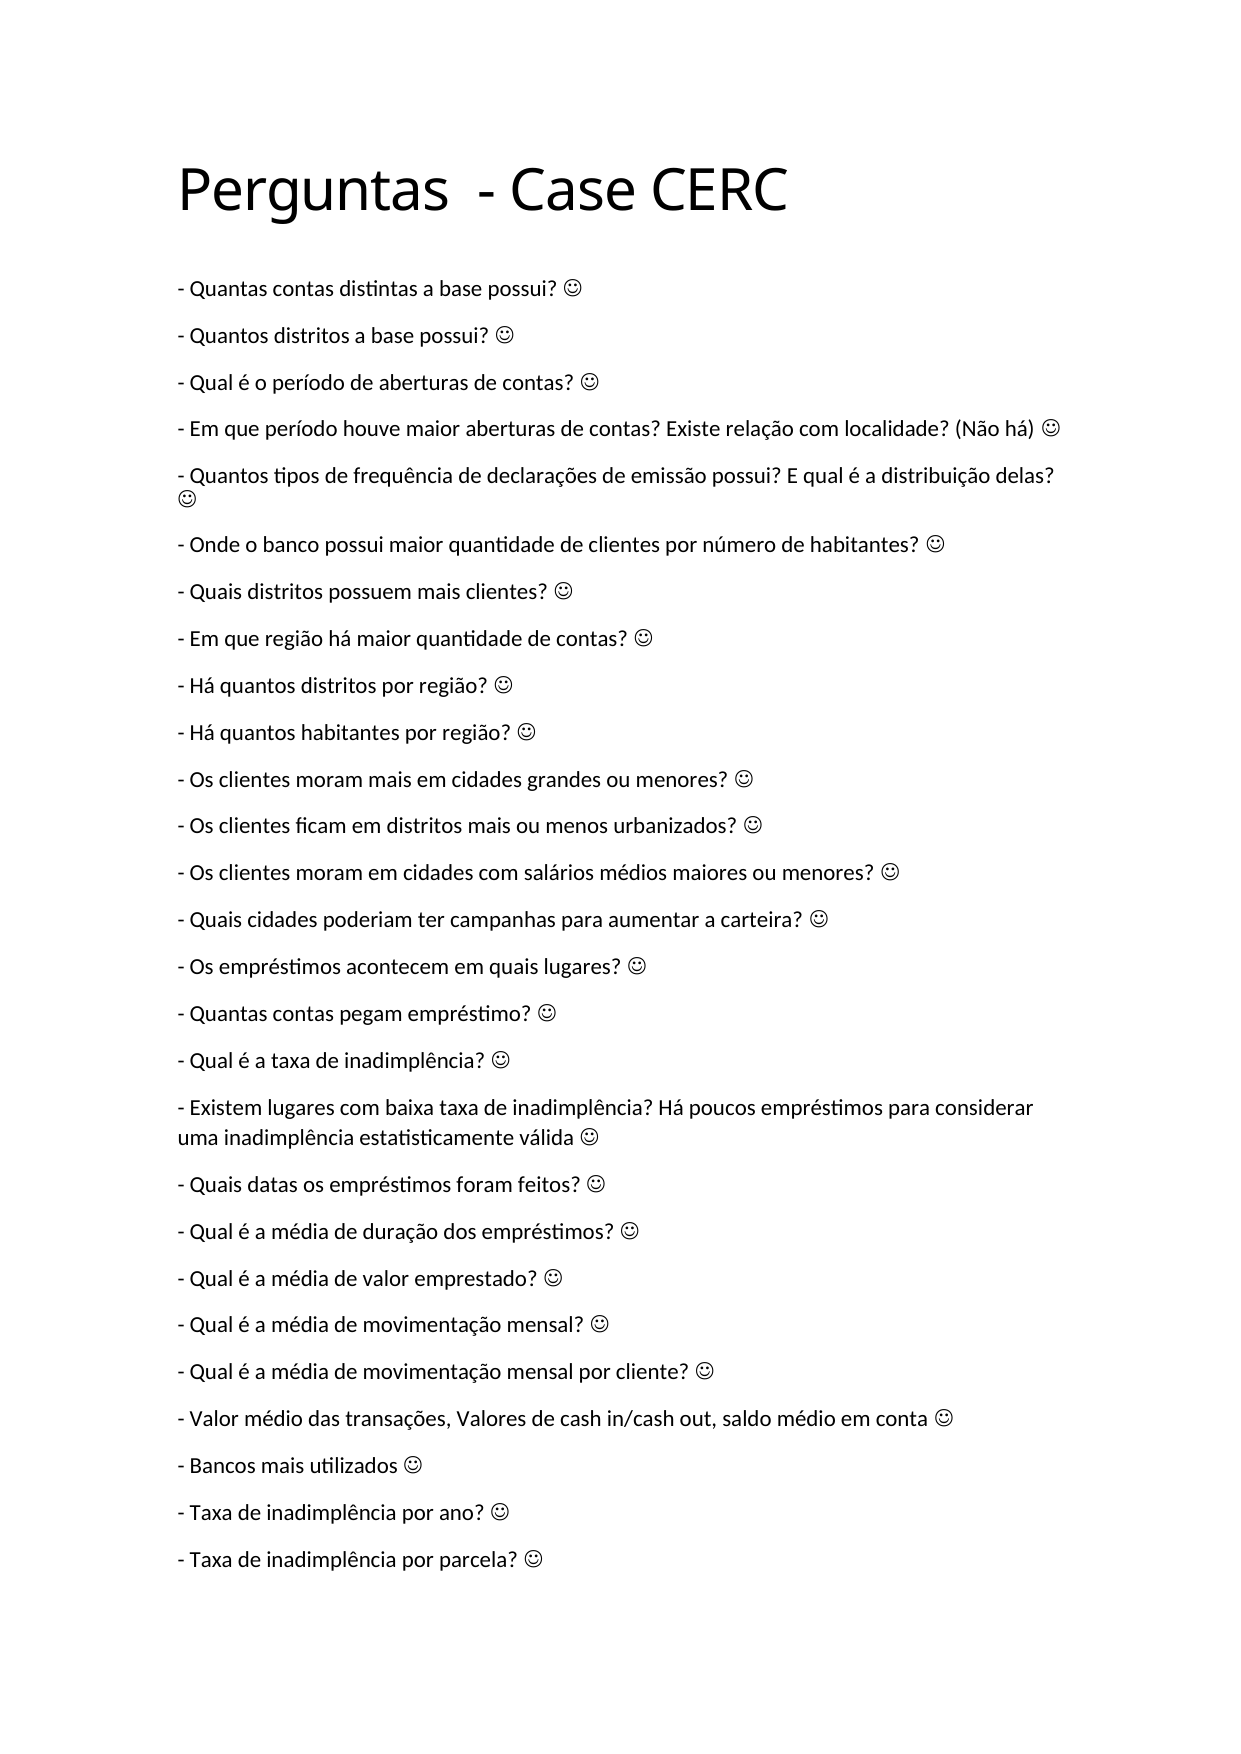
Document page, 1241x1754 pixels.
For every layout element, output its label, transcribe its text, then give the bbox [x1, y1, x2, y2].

text - Os clientes moram em cidades com salários médios maiores ou menores? [177, 858, 1063, 886]
text - Há quantos habitantes por região? [177, 718, 1063, 746]
text - Quantas contas distintas a base possui? [177, 274, 1063, 302]
text - Quantos distritos a base possui? [177, 321, 1063, 349]
text - Os clientes moram mais em cidades grandes ou menores? [177, 765, 1063, 793]
text - Qual é a média de movimentação mensal? [177, 1311, 1063, 1338]
text - Existem lugares com baixa taxa de inadimplência? Há poucos empréstimos para considerar uma inadimplência estatisticamente válida [177, 1093, 1063, 1151]
text - Em que região há maior quantidade de contas? [177, 624, 1063, 652]
text - Valor médio das transações, Valores de cash in/cash out, saldo médio em conta [177, 1404, 1063, 1432]
text - Taxa de inadimplência por ano? [177, 1498, 1063, 1526]
text - Onde o banco possui maior quantidade de clientes por número de habitantes? [177, 530, 1063, 558]
text - Qual é a média de duração dos empréstimos? [177, 1217, 1063, 1245]
text - Qual é o período de aberturas de contas? [177, 368, 1063, 396]
text - Há quantos distritos por região? [177, 671, 1063, 699]
text - Em que período houve maior aberturas de contas? Existe relação com localidade? (Não há) [177, 414, 1063, 443]
text - Quantas contas pegam empréstimo? [177, 999, 1063, 1027]
text - Qual é a taxa de inadimplência? [177, 1046, 1063, 1074]
text - Qual é a média de valor emprestado? [177, 1264, 1063, 1292]
text - Quais distritos possuem mais clientes? [177, 577, 1063, 605]
text - Qual é a média de movimentação mensal por cliente? [177, 1357, 1063, 1385]
text - Os empréstimos acontecem em quais lugares? [177, 952, 1063, 980]
text - Quais cidades poderiam ter campanhas para aumentar a carteira? [177, 905, 1063, 933]
text - Taxa de inadimplência por parcela? [177, 1545, 1063, 1573]
text - Bancos mais utilizados [177, 1451, 1063, 1479]
title Perguntas - Case CERC [177, 148, 1063, 227]
text - Quantos tipos de frequência de declarações de emissão possui? E qual é a distribuição delas? [177, 461, 1063, 512]
text - Os clientes ficam em distritos mais ou menos urbanizados? [177, 812, 1063, 839]
text - Quais datas os empréstimos foram feitos? [177, 1170, 1063, 1198]
